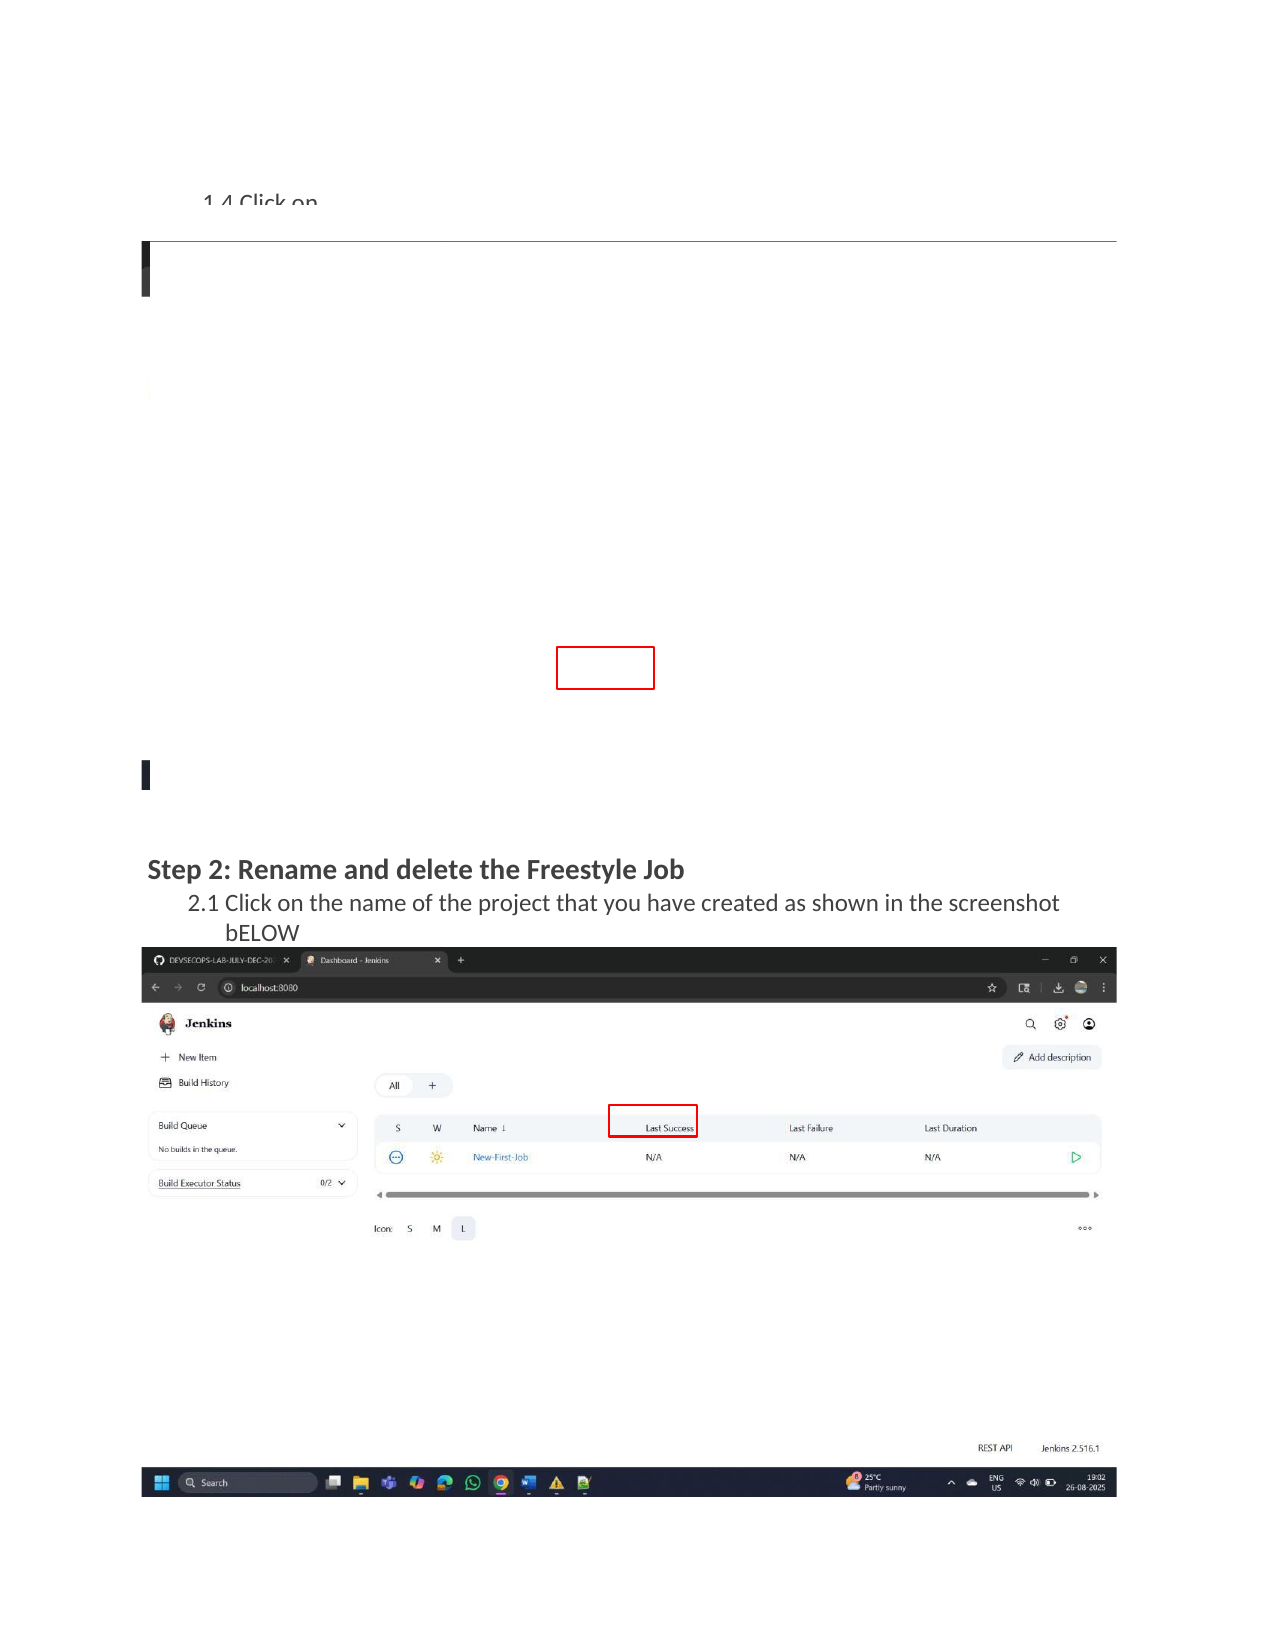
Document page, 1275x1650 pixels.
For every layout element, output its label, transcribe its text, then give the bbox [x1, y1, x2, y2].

list Click on the name of the project that you have created as shown in the screenshot bELOW [187, 887, 1061, 947]
subtitle Step 2: Rename and delete the Freestyle Job [135, 851, 1137, 887]
picture [141, 241, 150, 790]
picture [141, 947, 1117, 1497]
